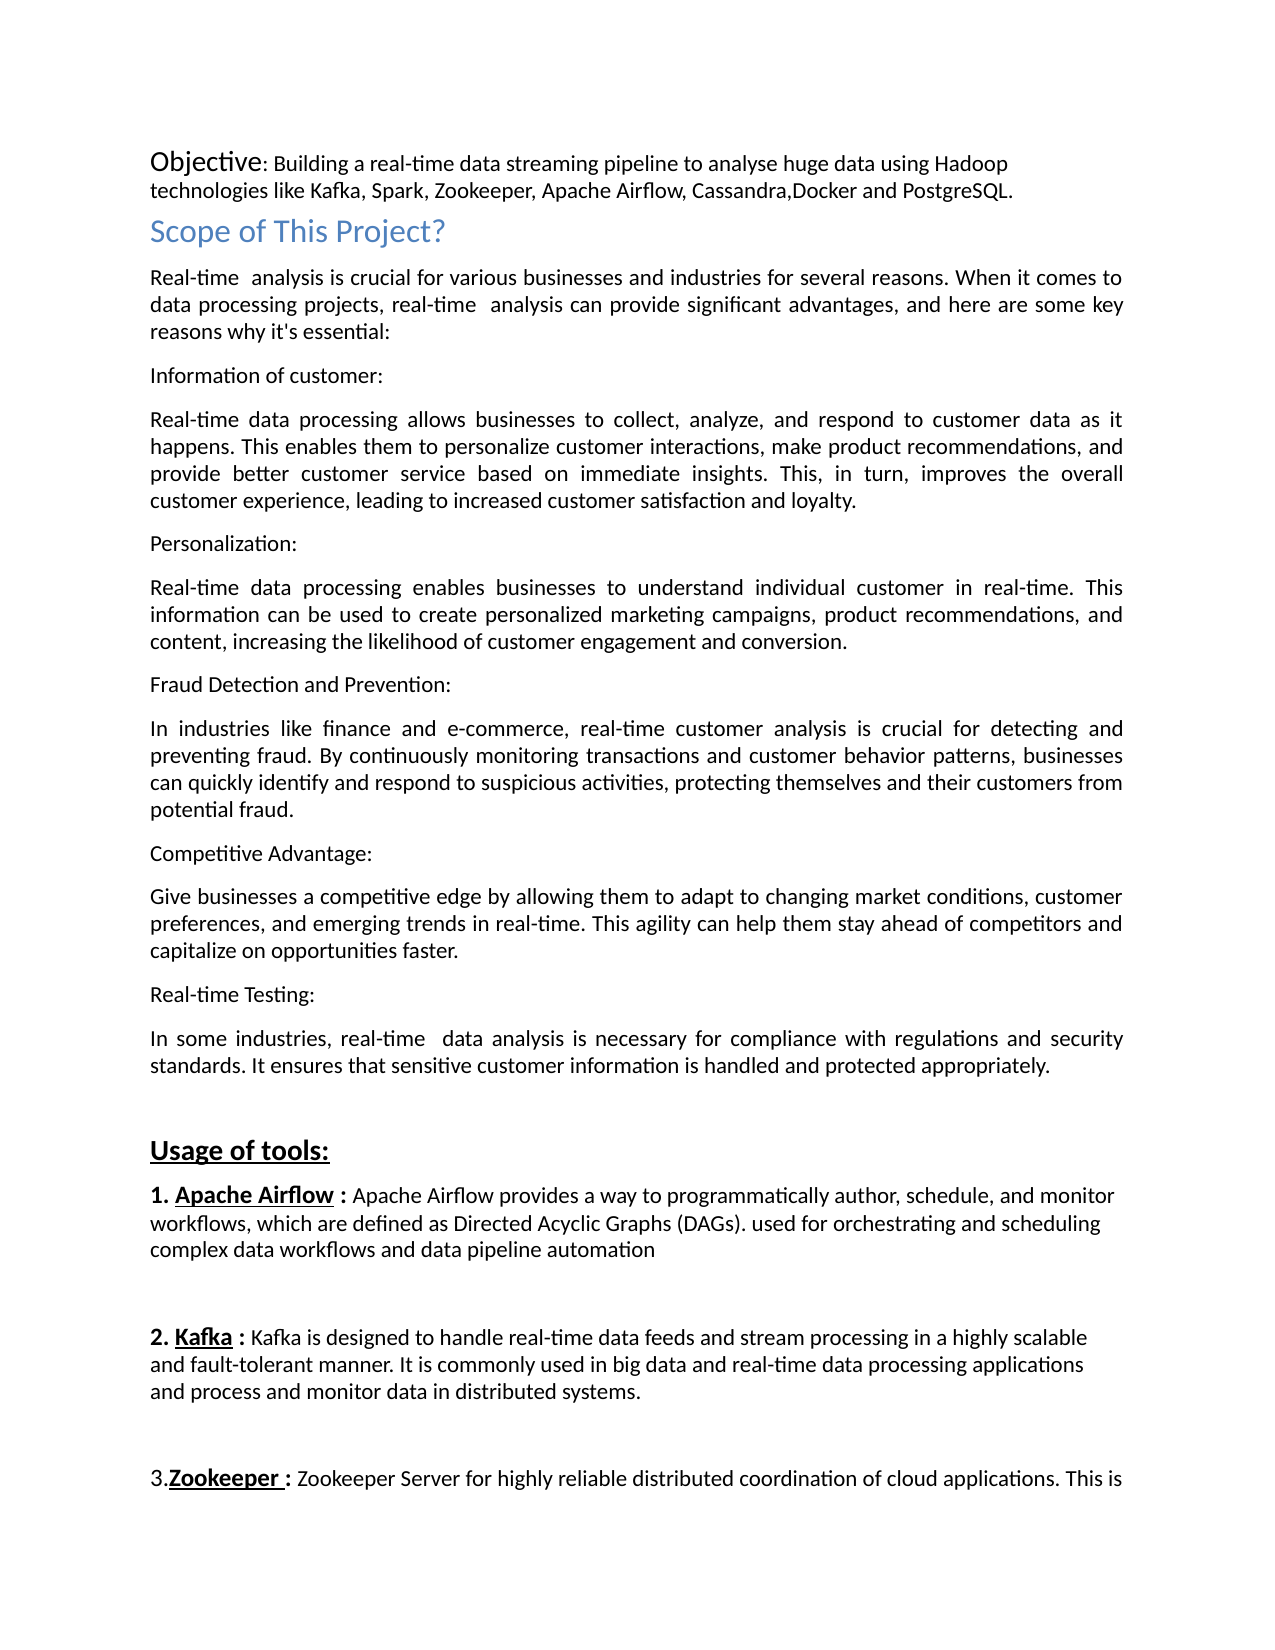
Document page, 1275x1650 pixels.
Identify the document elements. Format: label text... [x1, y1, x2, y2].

text 1. Apache Airflow : Apache Airflow provides a way to programmatically author, schedule, and monitor workflows, which are defined as Directed Acyclic Graphs (DAGs). used for orchestrating and scheduling complex data workflows and data pipeline automation [150, 1182, 1125, 1263]
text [150, 1465, 1125, 1492]
text Objective: Building a real-time data streaming pipeline to analyse huge data using Hadoop technologies like Kafka, Spark, Zookeeper, Apache Airflow, Cassandra,Docker and PostgreSQL. [150, 150, 1125, 204]
text Scope of This Project? [150, 221, 1125, 248]
text Information of customer: [150, 362, 1125, 389]
text Real-time Testing: [150, 981, 1125, 1008]
text Fraud Detection and Prevention: [150, 671, 1125, 698]
text In industries like finance and e-commerce, real-time customer analysis is crucial for detecting and preventing fraud. By continuously monitoring transactions and customer behavior patterns, businesses can quickly identify and respond to suspicious activities, protecting themselves and their customers from potential fraud. [150, 715, 1125, 823]
text Competitive Advantage: [150, 839, 1125, 867]
text Real-time data processing enables businesses to understand individual customer in real-time. This information can be used to create personalized marketing campaigns, product recommendations, and content, increasing the likelihood of customer engagement and conversion. [150, 574, 1125, 655]
text Usage of tools: [150, 1139, 1125, 1166]
text Give businesses a competitive edge by allowing them to adapt to changing market conditions, customer preferences, and emerging trends in real-time. This agility can help them stay ahead of competitors and capitalize on opportunities faster. [150, 883, 1125, 964]
text Real-time analysis is crucial for various businesses and industries for several reasons. When it comes to data processing projects, real-time analysis can provide significant advantages, and here are some key reasons why it's essential: [150, 264, 1125, 345]
text Real-time data processing allows businesses to collect, analyze, and respond to customer data as it happens. This enables them to personalize customer interactions, make product recommendations, and provide better customer service based on immediate insights. This, in turn, improves the overall customer experience, leading to increased customer satisfaction and loyalty. [150, 406, 1125, 513]
text In some industries, real-time data analysis is necessary for compliance with regulations and security standards. It ensures that sensitive customer information is handled and protected appropriately. [150, 1024, 1125, 1078]
text Personalization: [150, 530, 1125, 557]
text 2. Kafka : Kafka is designed to handle real-time data feeds and stream processing in a highly scalable and fault-tolerant manner. It is commonly used in big data and real-time data processing applications and process and monitor data in distributed systems. [150, 1324, 1125, 1404]
